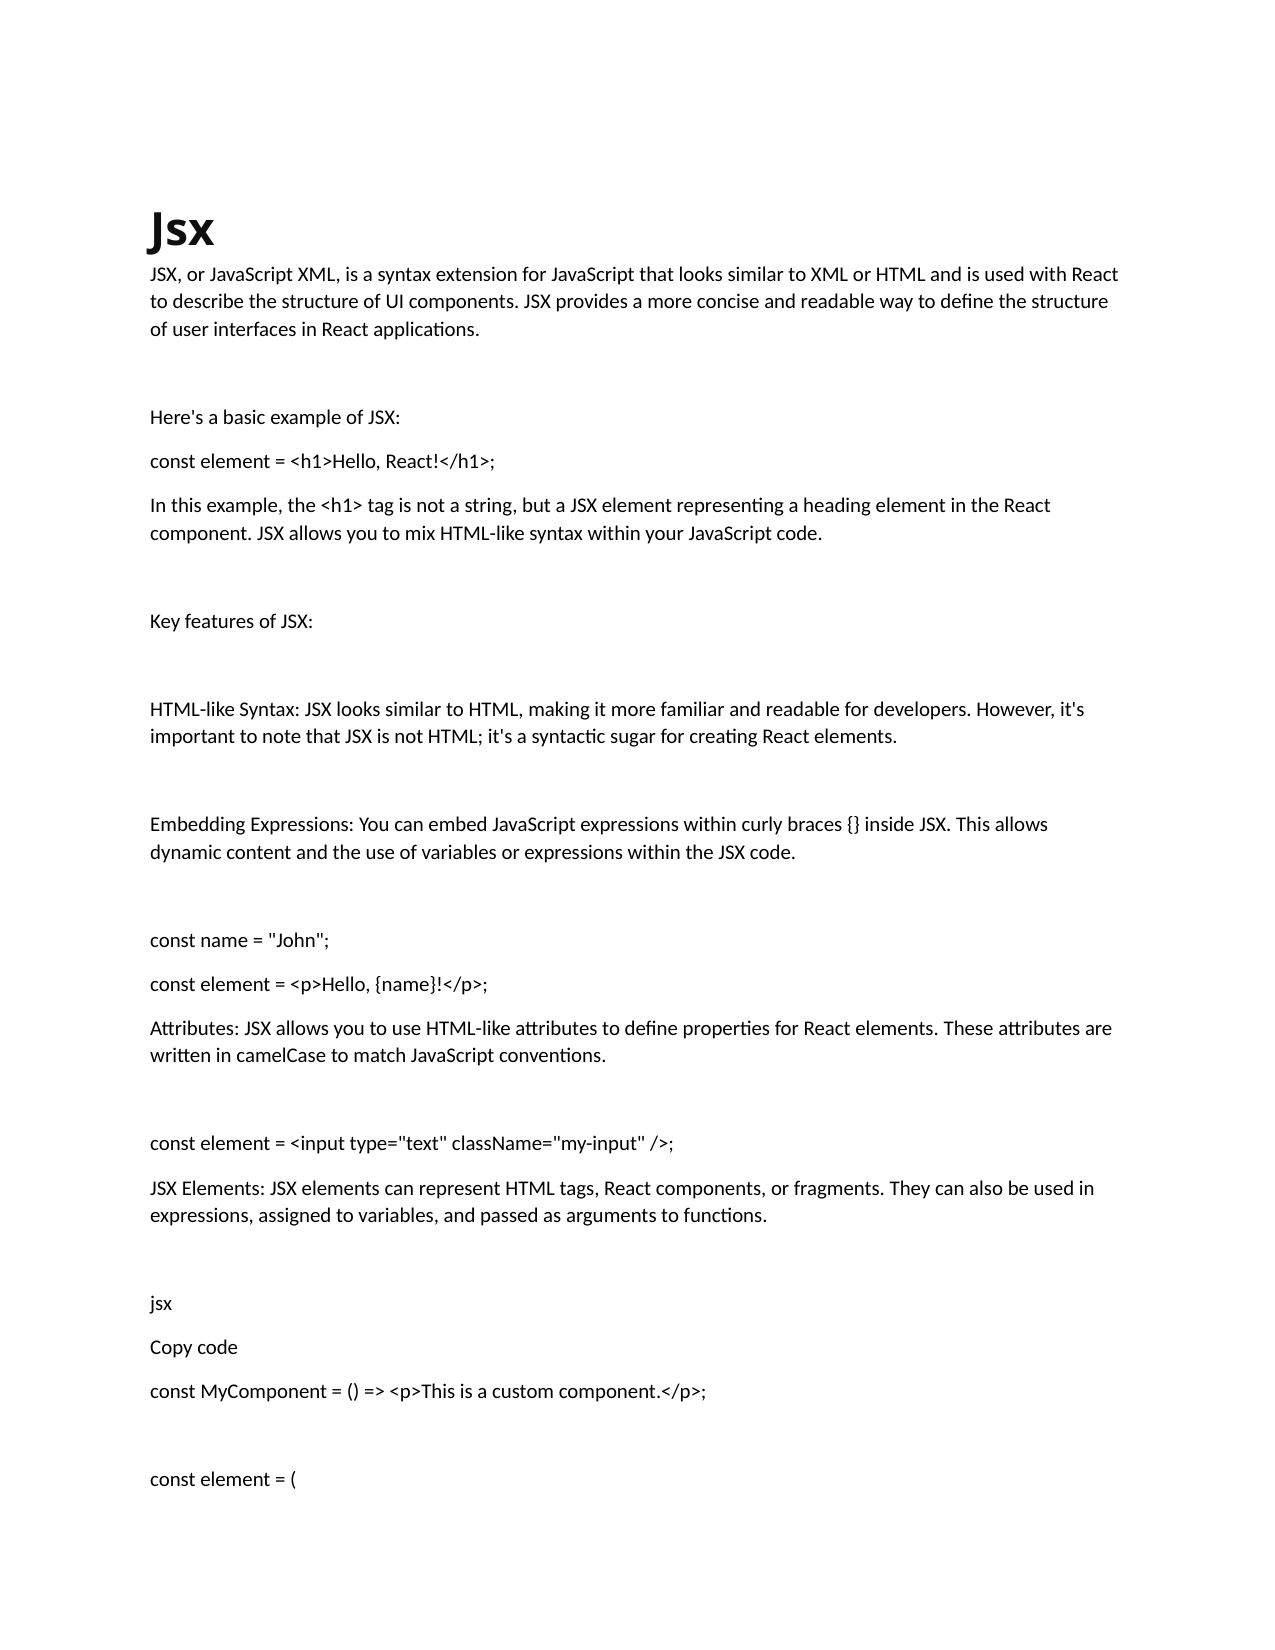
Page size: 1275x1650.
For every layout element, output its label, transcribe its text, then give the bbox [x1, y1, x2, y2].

text const element = ( [150, 1466, 1125, 1492]
text Here's a basic example of JSX: [150, 404, 1125, 429]
text Embedding Expressions: You can embed JavaScript expressions within curly braces {} inside JSX. This allows dynamic content and the use of variables or expressions within the JSX code. [150, 811, 1125, 864]
text const MyComponent = () => <p>This is a custom component.</p>; [150, 1378, 1125, 1404]
text const name = "John"; [150, 927, 1125, 952]
text Attributes: JSX allows you to use HTML-like attributes to define properties for React elements. These attributes are written in camelCase to match JavaScript conventions. [150, 1015, 1125, 1068]
text Copy code [150, 1334, 1125, 1360]
text JSX Elements: JSX elements can represent HTML tags, React components, or fragments. They can also be used in expressions, assigned to variables, and passed as arguments to functions. [150, 1175, 1125, 1227]
text Key features of JSX: [150, 608, 1125, 633]
text const element = <h1>Hello, React!</h1>; [150, 448, 1125, 474]
text jsx [150, 1290, 1125, 1316]
text Jsx JSX, or JavaScript XML, is a syntax extension for JavaScript that looks similar to XML or HTML and is used with React to describe the structure of UI components. JSX provides a more concise and readable way to define the structure of user interfaces in React applications. [150, 197, 1125, 341]
text In this example, the <h1> tag is not a string, but a JSX element representing a heading element in the React component. JSX allows you to mix HTML-like syntax within your JavaScript code. [150, 492, 1125, 545]
text const element = <input type="text" className="my-input" />; [150, 1131, 1125, 1156]
text const element = <p>Hello, {name}!</p>; [150, 971, 1125, 996]
text HTML-like Syntax: JSX looks similar to HTML, making it more familiar and readable for developers. However, it's important to note that JSX is not HTML; it's a syntactic sugar for creating React elements. [150, 696, 1125, 749]
